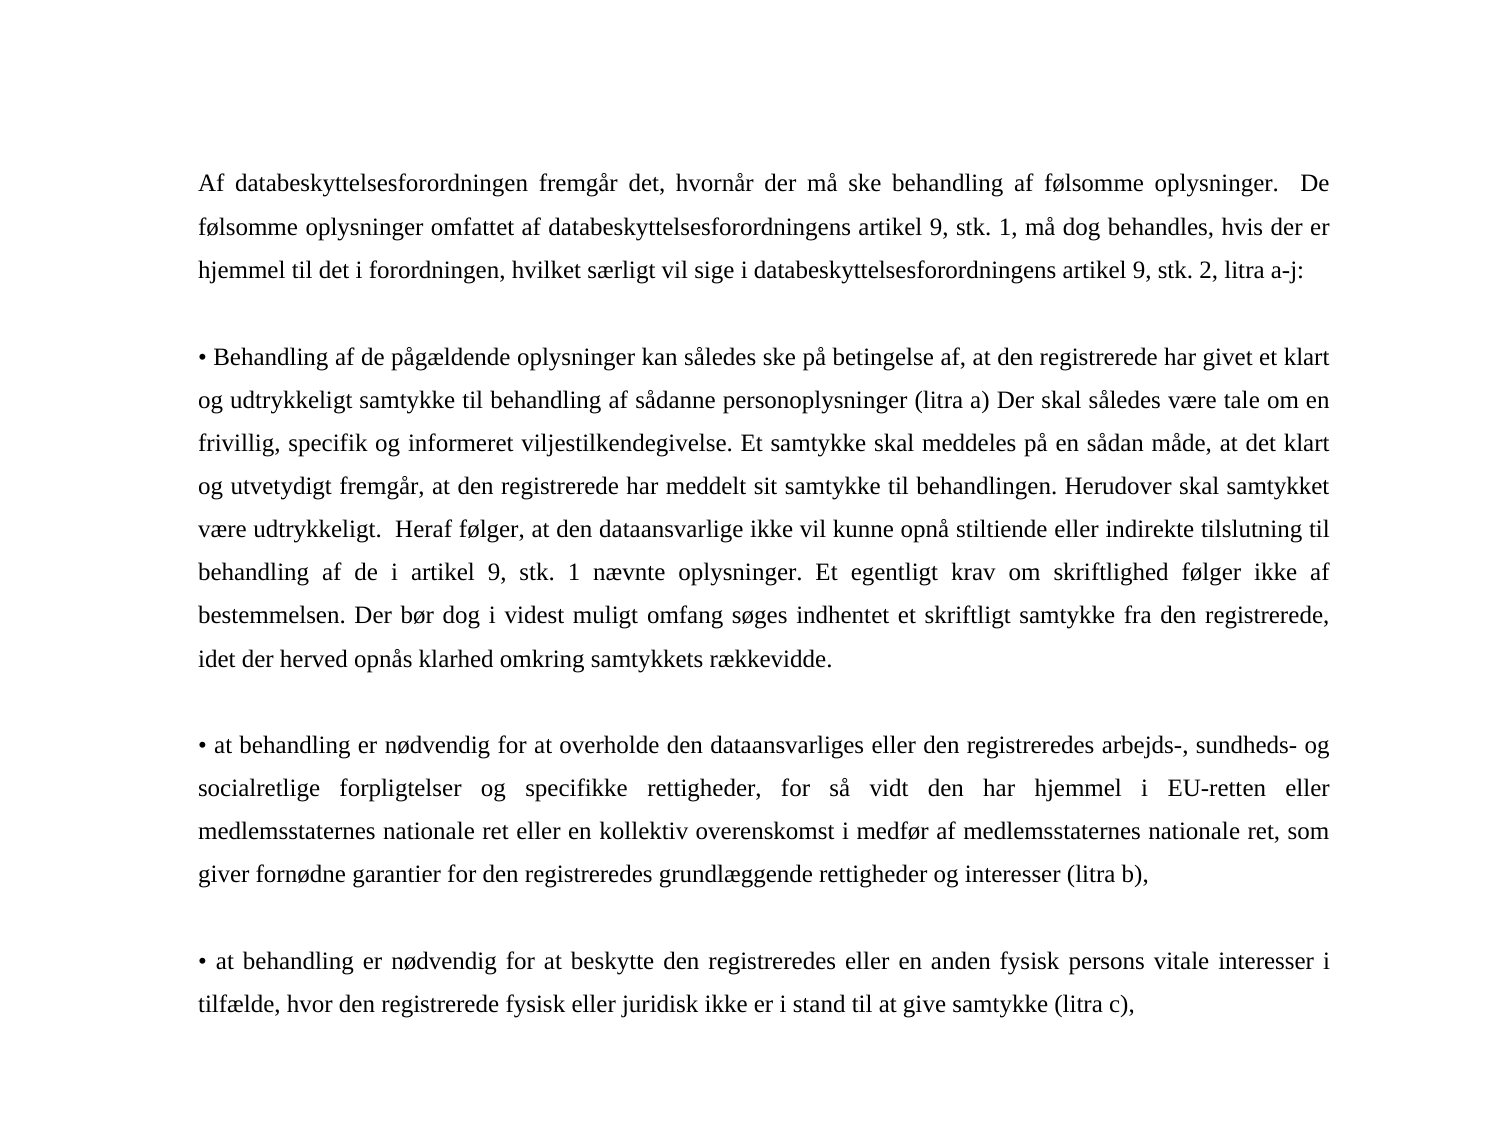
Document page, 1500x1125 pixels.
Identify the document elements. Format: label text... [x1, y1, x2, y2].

text • Behandling af de pågældende oplysninger kan således ske på betingelse af, at den registrerede har givet et klart og udtrykkeligt samtykke til behandling af sådanne personoplysninger (litra a) Der skal således være tale om en frivillig, specifik og informeret viljestilkendegivelse. Et samtykke skal meddeles på en sådan måde, at det klart og utvetydigt fremgår, at den registrerede har meddelt sit samtykke til behandlingen. Herudover skal samtykket være udtrykkeligt. Heraf følger, at den dataansvarlige ikke vil kunne opnå stiltiende eller indirekte tilslutning til behandling af de i artikel 9, stk. 1 nævnte oplysninger. Et egentligt krav om skriftlighed følger ikke af bestemmelsen. Der bør dog i videst muligt omfang søges indhentet et skriftligt samtykke fra den registrerede, idet der herved opnås klarhed omkring samtykkets rækkevidde. [198, 342, 1331, 672]
text • at behandling er nødvendig for at beskytte den registreredes eller en anden fysisk persons vitale interesser i tilfælde, hvor den registrerede fysisk eller juridisk ikke er i stand til at give samtykke (litra c), [198, 946, 1331, 1018]
text Af databeskyttelsesforordningen fremgår det, hvornår der må ske behandling af følsomme oplysninger. De følsomme oplysninger omfattet af databeskyttelsesforordningens artikel 9, stk. 1, må dog behandles, hvis der er hjemmel til det i forordningen, hvilket særligt vil sige i databeskyttelsesforordningens artikel 9, stk. 2, litra a-j: [198, 168, 1331, 283]
text • at behandling er nødvendig for at overholde den dataansvarliges eller den registreredes arbejds-, sundheds- og socialretlige forpligtelser og specifikke rettigheder, for så vidt den har hjemmel i EU-retten eller medlemsstaternes nationale ret eller en kollektiv overenskomst i medfør af medlemsstaternes nationale ret, som giver fornødne garantier for den registreredes grundlæggende rettigheder og interesser (litra b), [198, 730, 1331, 888]
